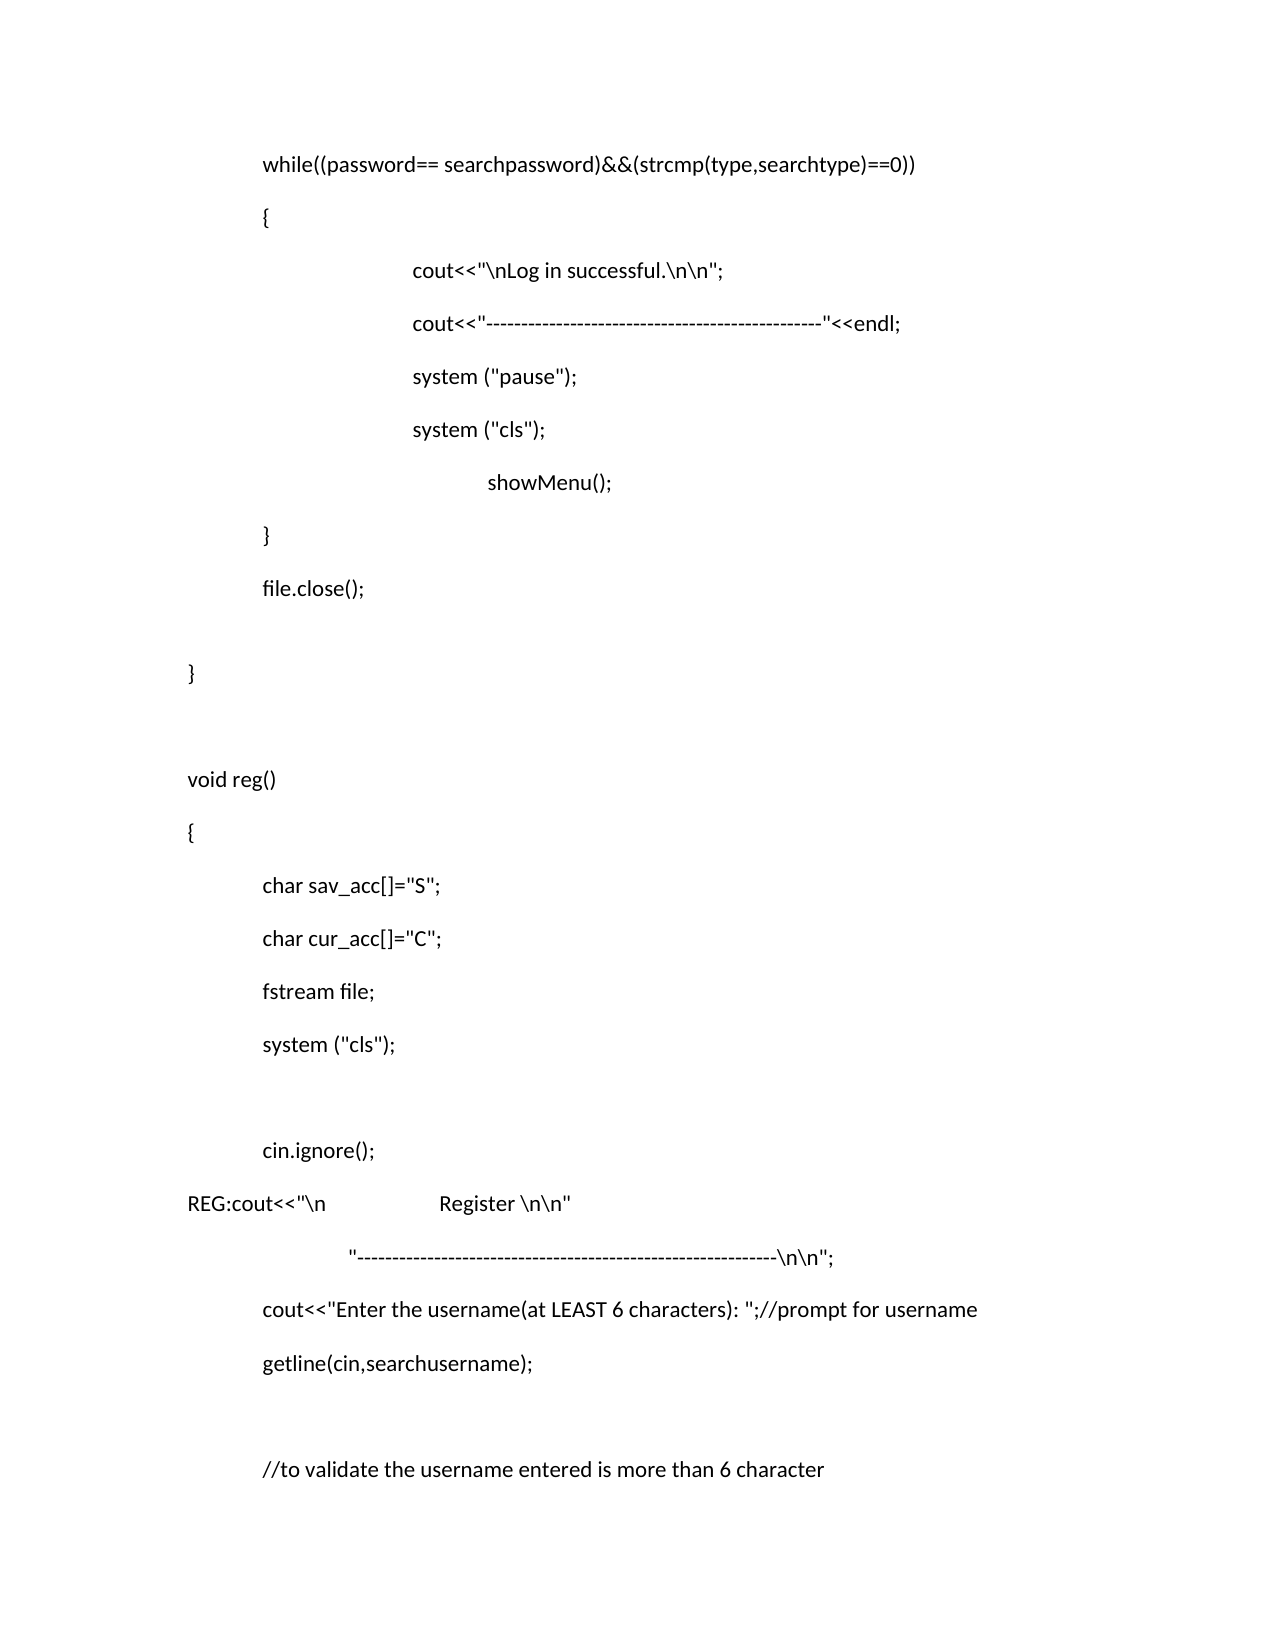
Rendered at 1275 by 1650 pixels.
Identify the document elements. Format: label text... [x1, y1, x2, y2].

text showMenu(); [187, 468, 1087, 496]
text //to validate the username entered is more than 6 character [187, 1455, 1087, 1483]
text } [187, 659, 1087, 687]
text cout<<"------------------------------------------------"<<endl; [187, 309, 1087, 337]
text cin.ignore(); [187, 1137, 1087, 1164]
text fstream file; [187, 977, 1087, 1006]
text getline(cin,searchusername); [187, 1349, 1087, 1377]
text cout<<"\nLog in successful.\n\n"; [187, 256, 1087, 284]
text { [187, 818, 1087, 846]
text { [187, 203, 1087, 231]
text void reg() [187, 765, 1087, 793]
text system ("cls"); [187, 415, 1087, 443]
text char cur_acc[]="C"; [187, 924, 1087, 952]
text "------------------------------------------------------------\n\n"; [187, 1243, 1087, 1271]
text file.close(); [187, 574, 1087, 634]
text REG:cout<<"\n Register \n\n" [187, 1189, 1087, 1218]
text while((password== searchpassword)&&(strcmp(type,searchtype)==0)) [187, 150, 1087, 178]
text } [187, 521, 1087, 549]
text cout<<"Enter the username(at LEAST 6 characters): ";//prompt for username [187, 1296, 1087, 1324]
text system ("cls"); [187, 1031, 1087, 1058]
text system ("pause"); [187, 362, 1087, 390]
text char sav_acc[]="S"; [187, 871, 1087, 899]
